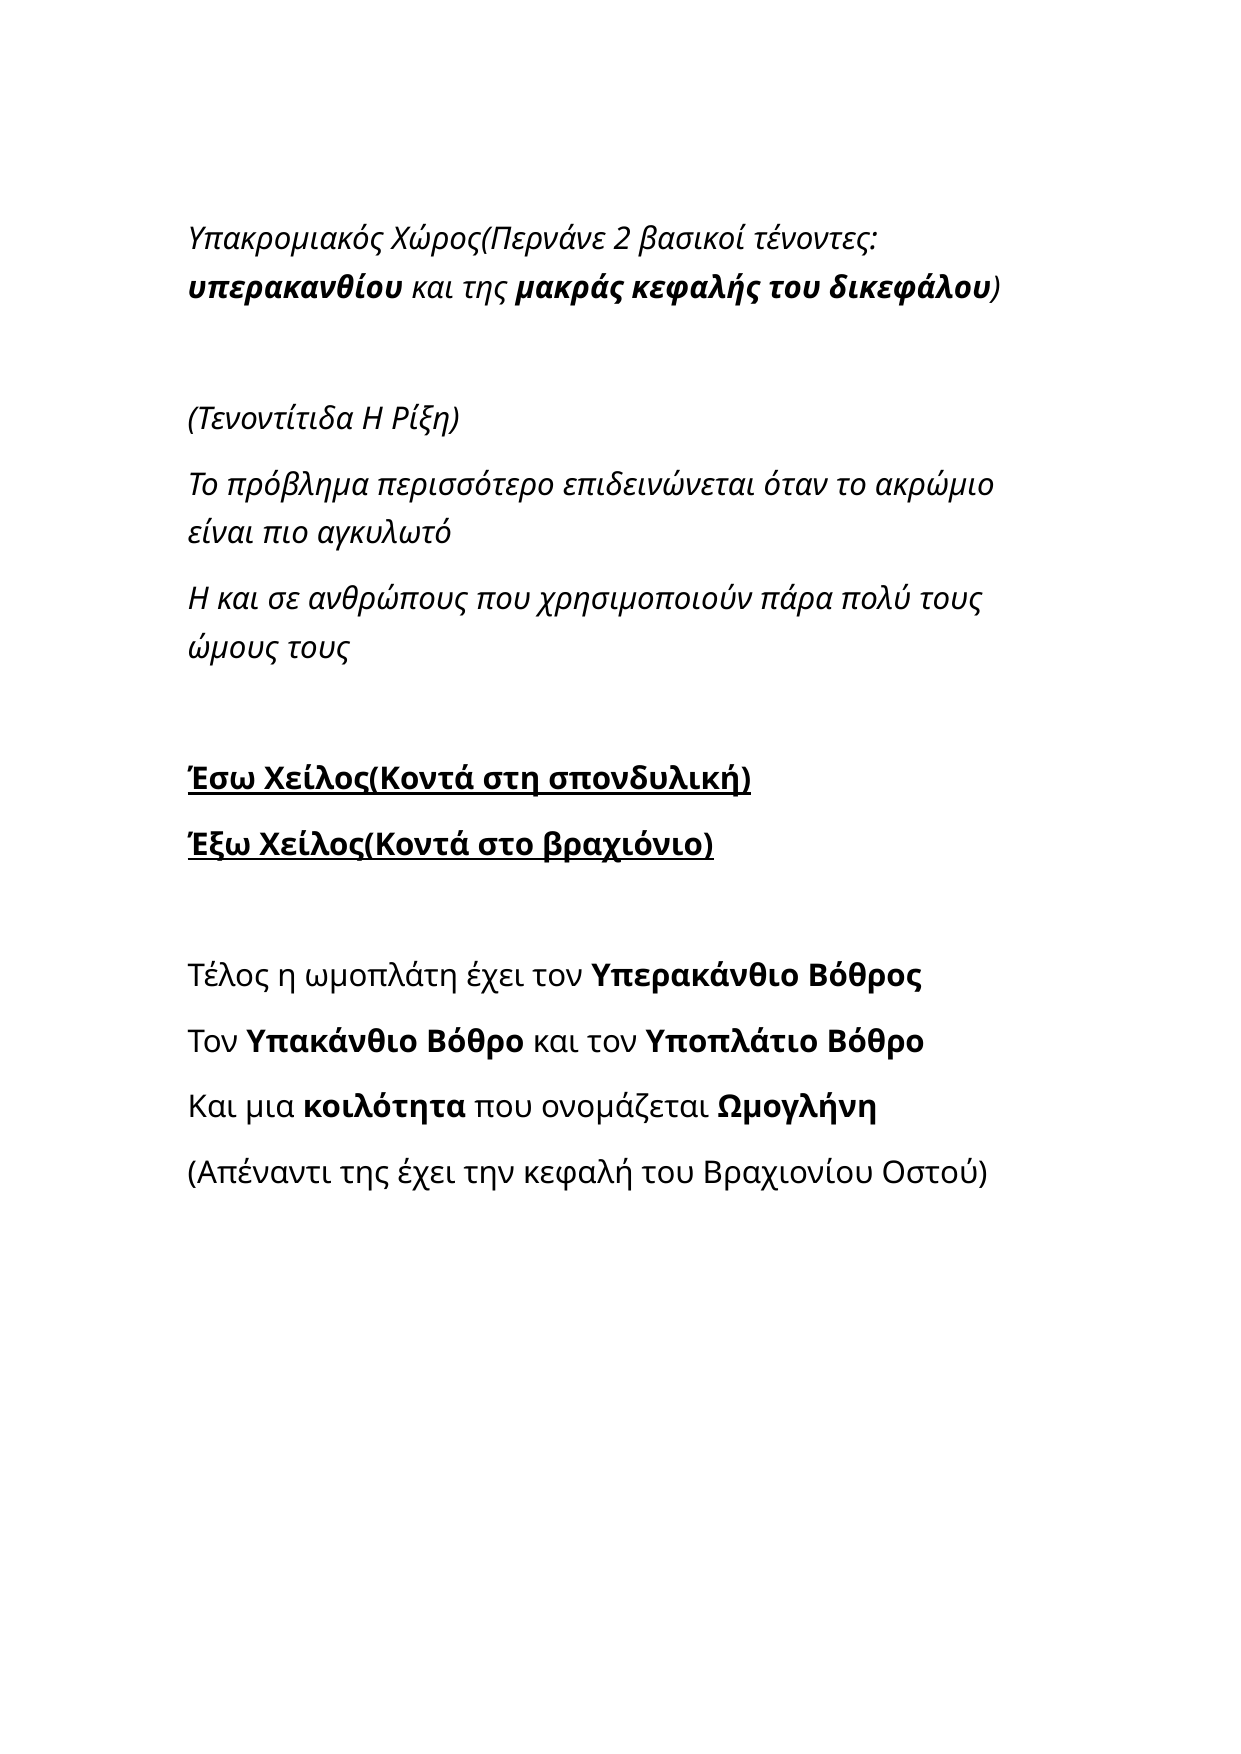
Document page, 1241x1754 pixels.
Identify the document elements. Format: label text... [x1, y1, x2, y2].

text (Τενοντίτιδα Η Ρίξη) [187, 396, 1053, 438]
text Τον Υπακάνθιο Βόθρο και τον Υποπλάτιο Βόθρο [187, 1019, 1053, 1061]
text Έσω Χείλος(Κοντά στη σπονδυλική) [187, 756, 1053, 799]
text Έξω Χείλος(Κοντά στο βραχιόνιο) [187, 822, 1053, 864]
text Τέλος η ωμοπλάτη έχει τον Υπερακάνθιο Βόθρος [187, 953, 1053, 996]
text Το πρόβλημα περισσότερο επιδεινώνεται όταν το ακρώμιο είναι πιο αγκυλωτό [187, 461, 1053, 553]
text Υπακρομιακός Χώρος(Περνάνε 2 βασικοί τένοντες: υπερακανθίου και της μακράς κεφαλής του δικεφάλου) [187, 216, 1053, 307]
text Και μια κοιλότητα που ονομάζεται Ωμογλήνη [187, 1084, 1053, 1127]
text (Απέναντι της έχει την κεφαλή του Βραχιονίου Οστού) [187, 1150, 1053, 1193]
text Η και σε ανθρώπους που χρησιμοποιούν πάρα πολύ τους ώμους τους [187, 576, 1053, 668]
